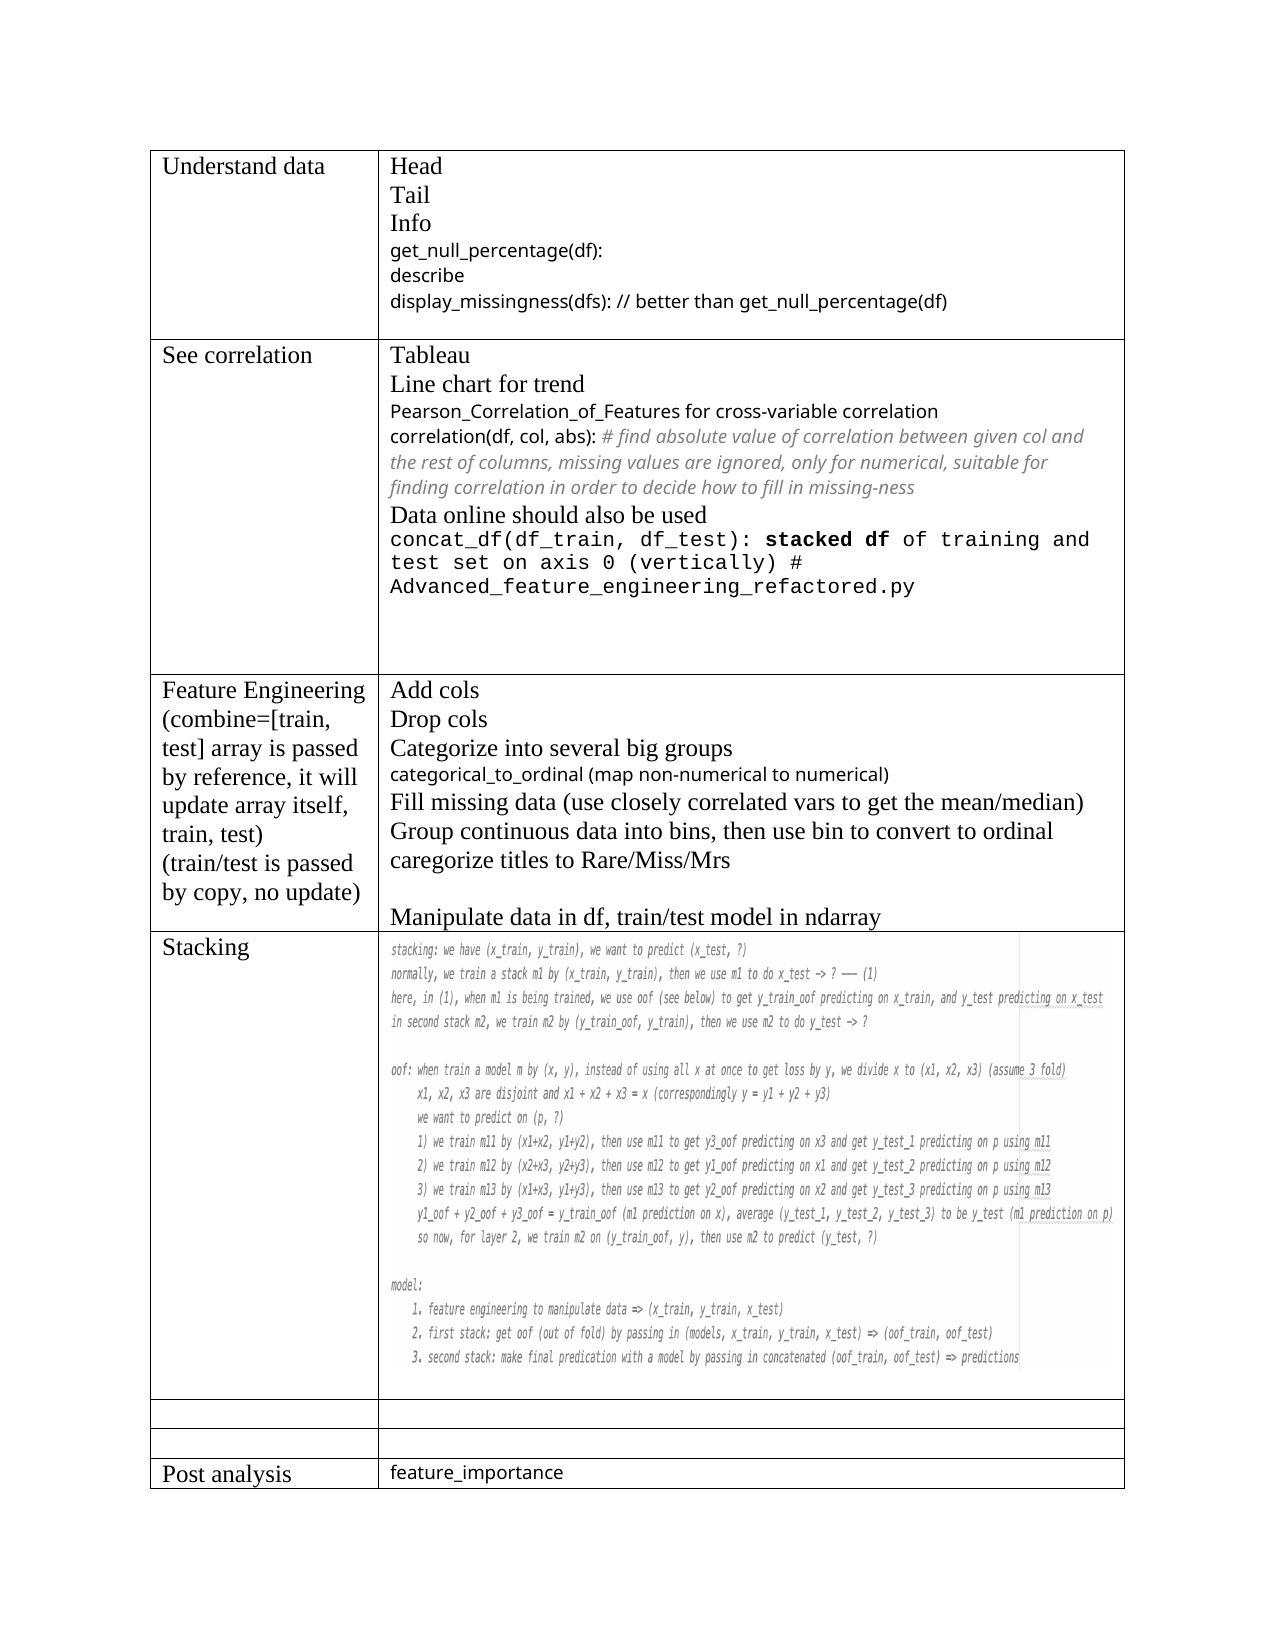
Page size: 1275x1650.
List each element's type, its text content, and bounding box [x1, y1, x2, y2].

table_cell Stacking [151, 932, 378, 1398]
table_header Understand data [151, 151, 378, 339]
table_cell [151, 1429, 378, 1458]
table_cell [151, 1400, 378, 1428]
table_header Head Tail Info get_null_percentage(df): describe display_missingness(dfs): // better than get_null_percentage(df) [379, 151, 1124, 339]
table_cell Tableau Line chart for trend Pearson_Correlation_of_Features for cross-variable correlation correlation(df, col, abs): # find absolute value of correlation between given col and the rest of columns, missing values are ignored, only for numerical, suitable for finding correlation in order to decide how to fill in missing-ness Data online should also be used concat_df(df_train, df_test): stacked df of training and test set on axis 0 (vertically) # Advanced_feature_engineering_refactored.py [379, 340, 1124, 674]
picture [389, 932, 1114, 1370]
table_cell [379, 1400, 1124, 1428]
table_cell See correlation [151, 340, 378, 674]
table_cell feature_importance [379, 1459, 1124, 1488]
table_cell Add cols Drop cols Categorize into several big groups categorical_to_ordinal (map non-numerical to numerical) Fill missing data (use closely correlated vars to get the mean/median) Group continuous data into bins, then use bin to convert to ordinal caregorize titles to Rare/Miss/Mrs Manipulate data in df, train/test model in ndarray [379, 675, 1124, 931]
table_cell Feature Engineering (combine=[train, test] array is passed by reference, it will update array itself, train, test) (train/test is passed by copy, no update) [151, 675, 378, 931]
table_cell [379, 932, 1124, 1398]
table_cell [379, 1429, 1124, 1458]
table_cell Post analysis [151, 1459, 378, 1488]
